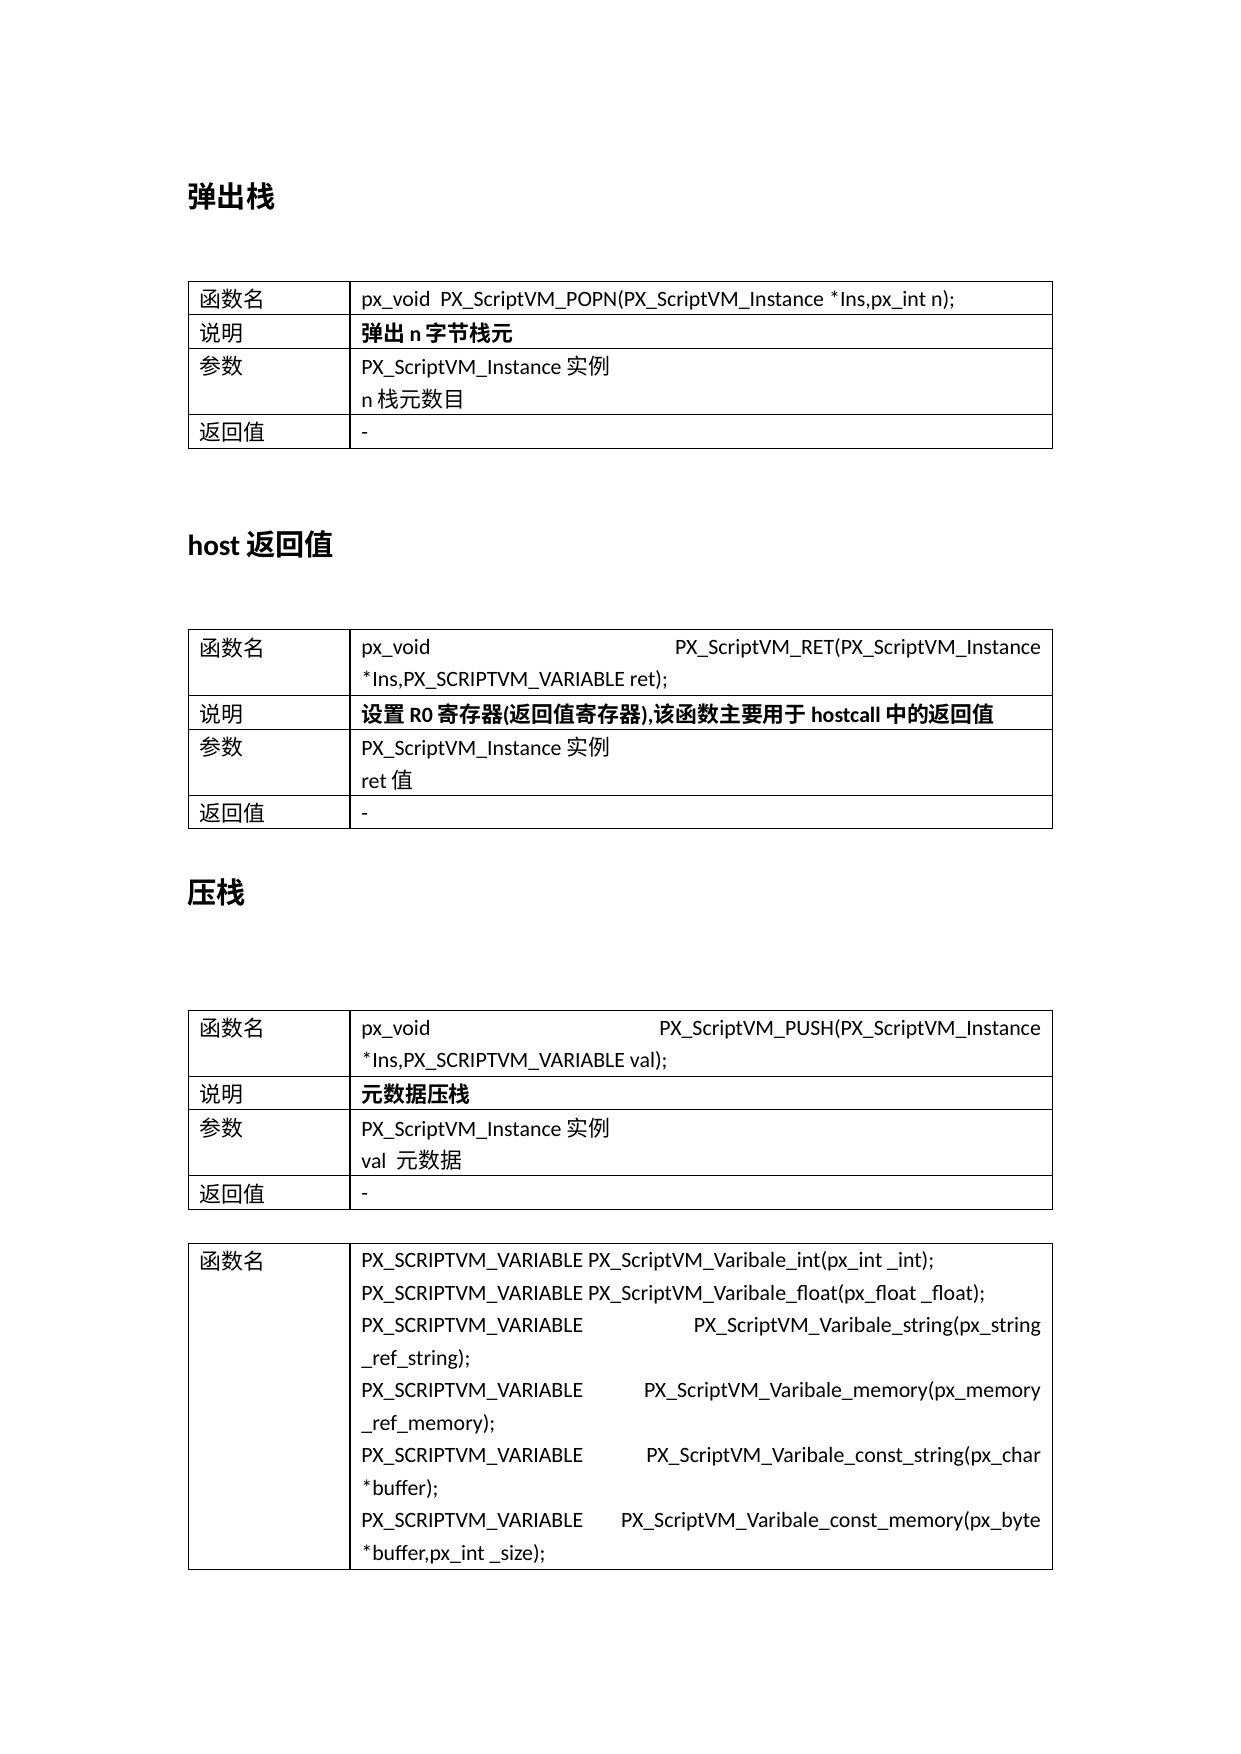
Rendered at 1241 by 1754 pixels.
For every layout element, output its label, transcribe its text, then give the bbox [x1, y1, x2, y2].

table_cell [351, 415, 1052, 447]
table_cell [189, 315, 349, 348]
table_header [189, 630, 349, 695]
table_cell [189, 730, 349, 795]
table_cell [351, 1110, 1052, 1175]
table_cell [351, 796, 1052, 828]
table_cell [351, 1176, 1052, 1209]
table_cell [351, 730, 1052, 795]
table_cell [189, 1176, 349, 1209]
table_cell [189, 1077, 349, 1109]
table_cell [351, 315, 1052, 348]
subtitle host返回值 [187, 510, 1053, 575]
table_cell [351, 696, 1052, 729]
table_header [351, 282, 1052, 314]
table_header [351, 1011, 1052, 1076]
subtitle 弹出栈 [187, 162, 1053, 227]
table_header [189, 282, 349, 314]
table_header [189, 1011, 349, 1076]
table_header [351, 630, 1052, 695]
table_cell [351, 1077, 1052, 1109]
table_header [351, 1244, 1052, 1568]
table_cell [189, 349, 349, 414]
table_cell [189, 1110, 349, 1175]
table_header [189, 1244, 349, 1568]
subtitle 压栈 [187, 858, 1053, 923]
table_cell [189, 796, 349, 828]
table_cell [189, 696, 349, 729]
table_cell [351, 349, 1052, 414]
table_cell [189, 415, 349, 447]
